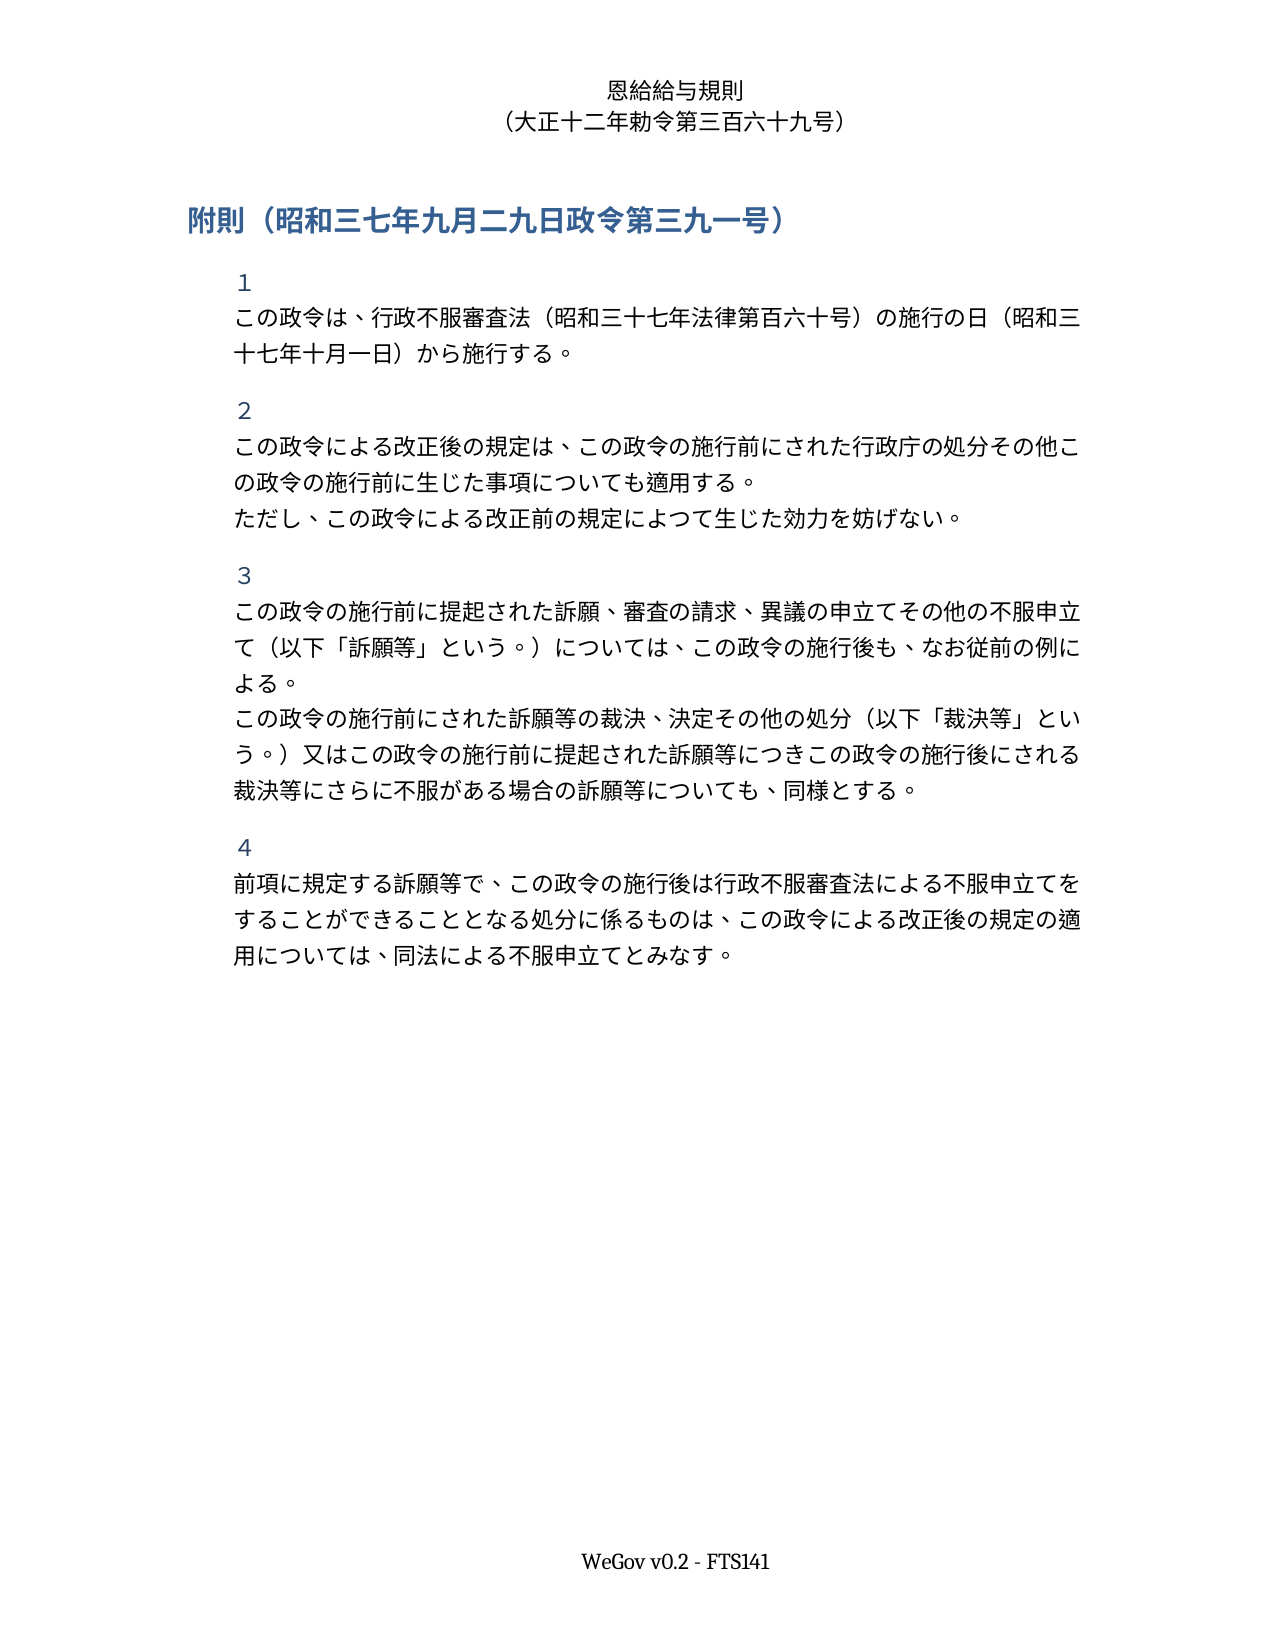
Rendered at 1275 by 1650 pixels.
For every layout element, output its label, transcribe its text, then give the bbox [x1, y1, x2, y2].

subtitle ４ [233, 832, 1087, 863]
text この政令の施行前に提起された訴願、審査の請求、異議の申立てその他の不服申立て（以下「訴願等」という。）については、この政令の施行後も、なお従前の例による。 この政令の施行前にされた訴願等の裁決、決定その他の処分（以下「裁決等」という。）又はこの政令の施行前に提起された訴願等につきこの政令の施行後にされる裁決等にさらに不服がある場合の訴願等についても、同様とする。 [233, 596, 1087, 807]
subtitle ３ [233, 560, 1087, 591]
subtitle １ [233, 266, 1087, 298]
text この政令は、行政不服審査法（昭和三十七年法律第百六十号）の施行の日（昭和三十七年十月一日）から施行する。 [233, 302, 1087, 369]
text 前項に規定する訴願等で、この政令の施行後は行政不服審査法による不服申立てをすることができることとなる処分に係るものは、この政令による改正後の規定の適用については、同法による不服申立てとみなす。 [233, 868, 1087, 971]
text この政令による改正後の規定は、この政令の施行前にされた行政庁の処分その他この政令の施行前に生じた事項についても適用する。 ただし、この政令による改正前の規定によつて生じた効力を妨げない。 [233, 431, 1087, 534]
subtitle ２ [233, 395, 1087, 426]
subtitle 附則（昭和三七年九月二九日政令第三九一号） [187, 200, 1087, 240]
